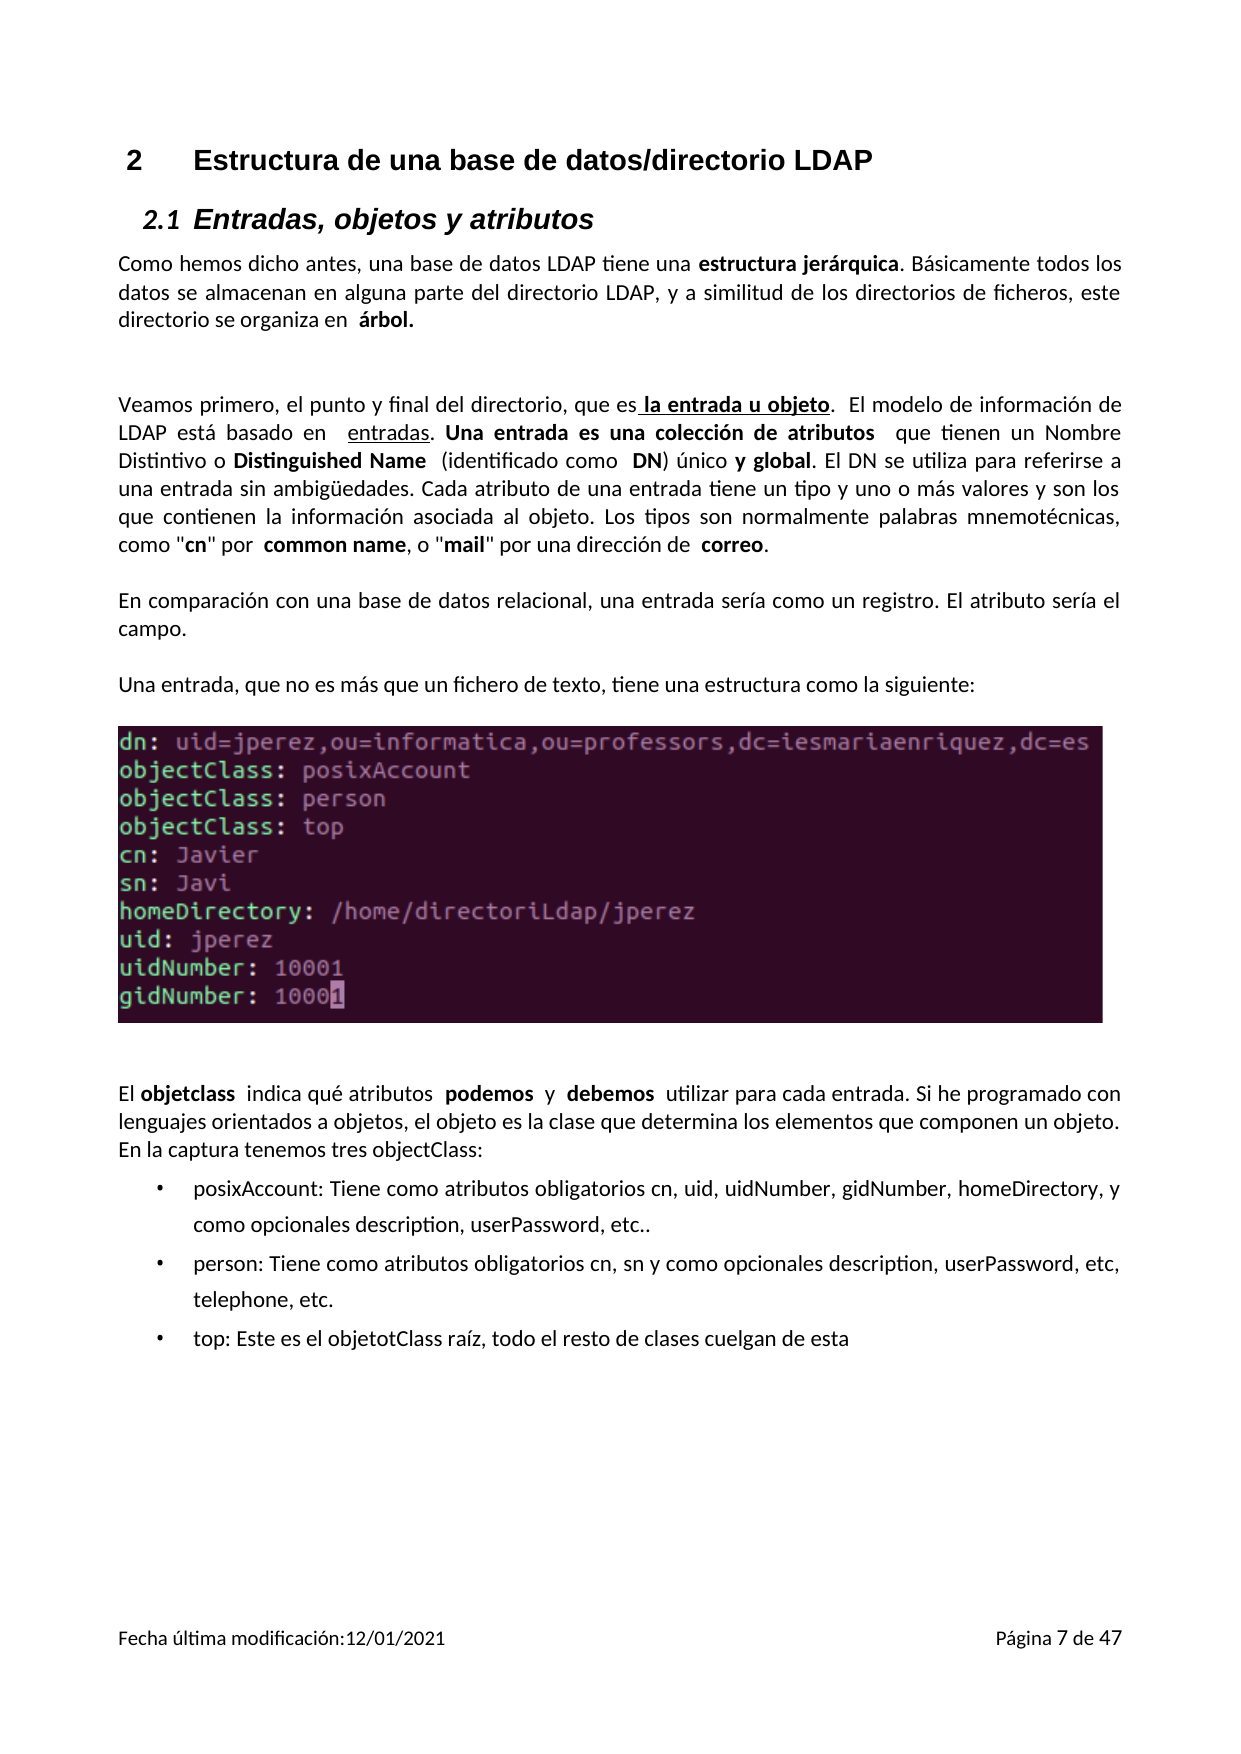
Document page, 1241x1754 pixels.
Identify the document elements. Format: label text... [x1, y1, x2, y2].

list posixAccount: Tiene como atributos obligatorios cn, uid, uidNumber, gidNumber, homeDirectory, y como opcionales description, userPassword, etc.. [156, 1163, 1122, 1238]
text Una entrada, que no es más que un fichero de texto, tiene una estructura como la siguiente: [118, 670, 1122, 698]
subtitle Entradas, objetos y atributos [136, 201, 1122, 237]
text En comparación con una base de datos relacional, una entrada sería como un registro. El atributo sería el campo. [118, 586, 1122, 642]
picture [118, 726, 1103, 1023]
text Veamos primero, el punto y final del directorio, que es la entrada u objeto. El modelo de información de LDAP está basado en entradas. Una entrada es una colección de atributos que tienen un Nombre Distintivo o Distinguished Name (identificado como DN) único y global. El DN se utiliza para referirse a una entrada sin ambigüedades. Cada atributo de una entrada tiene un tipo y uno o más valores y son los que contienen la información asociada al objeto. Los tipos son normalmente palabras mnemotécnicas, como "cn" por common name, o "mail" por una dirección de correo. [118, 390, 1122, 558]
list person: Tiene como atributos obligatorios cn, sn y como opcionales description, userPassword, etc, telephone, etc. [156, 1238, 1122, 1313]
subtitle Estructura de una base de datos/directorio LDAP [118, 143, 1122, 176]
list top: Este es el objetotClass raíz, todo el resto de clases cuelgan de esta [156, 1313, 1122, 1360]
text Como hemos dicho antes, una base de datos LDAP tiene una estructura jerárquica. Básicamente todos los datos se almacenan en alguna parte del directorio LDAP, y a similitud de los directorios de ficheros, este directorio se organiza en árbol. [118, 249, 1122, 334]
text El objetclass indica qué atributos podemos y debemos utilizar para cada entrada. Si he programado con lenguajes orientados a objetos, el objeto es la clase que determina los elementos que componen un objeto. En la captura tenemos tres objectClass: [118, 1079, 1122, 1163]
